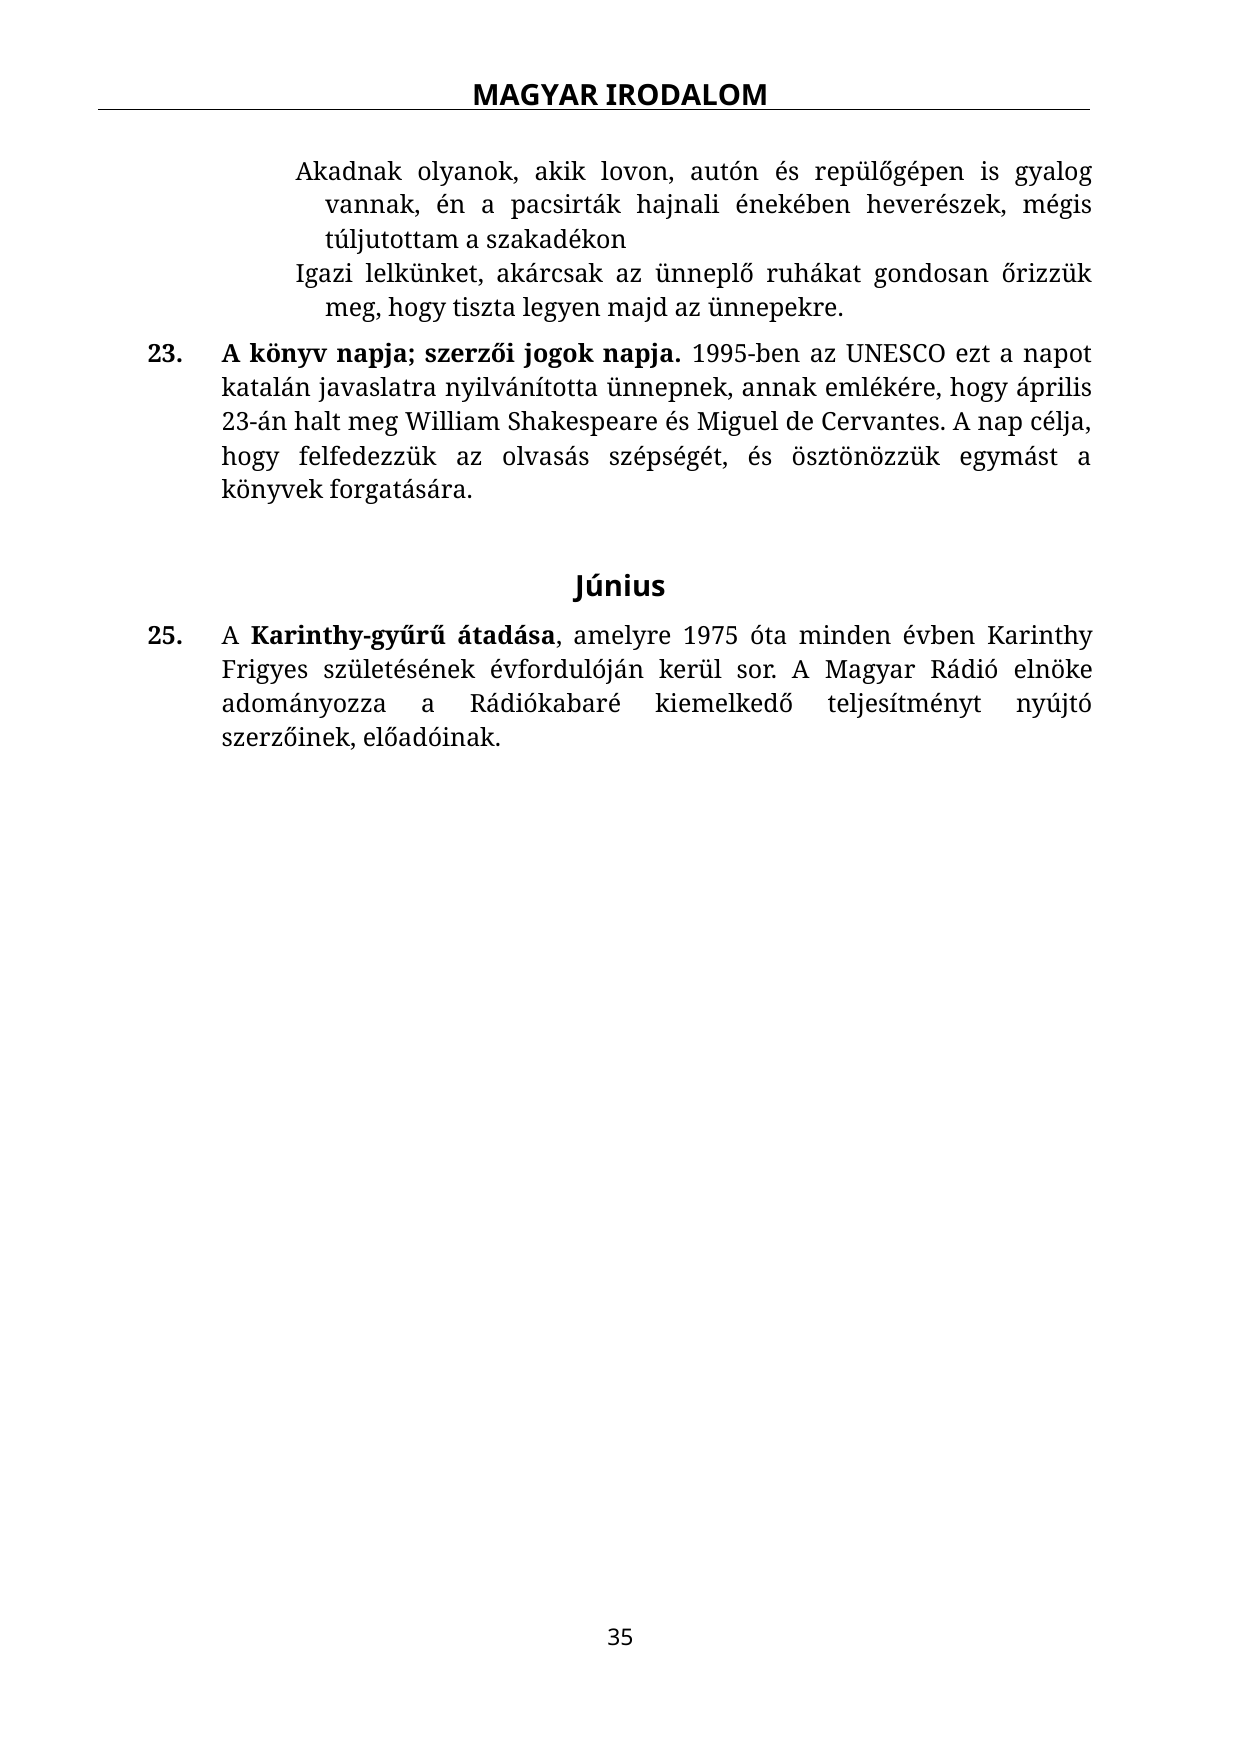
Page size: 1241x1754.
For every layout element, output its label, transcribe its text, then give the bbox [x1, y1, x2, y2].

text 25. A Karinthy-gyűrű átadása, amelyre 1975 óta minden évben Karinthy Frigyes születésének évfordulóján kerül sor. A Magyar Rádió elnöke adományozza a Rádiókabaré kiemelkedő teljesítményt nyújtó szerzőinek, előadóinak. [148, 617, 1093, 754]
text Akadnak olyanok, akik lovon, autón és repülőgépen is gyalog vannak, én a pacsirták hajnali énekében heverészek, mégis túljutottam a szakadékon [295, 153, 1093, 255]
text 23. A könyv napja; szerzői jogok napja. 1995-ben az UNESCO ezt a napot katalán javaslatra nyilvánította ünnepnek, annak emlékére, hogy április 23-án halt meg William Shakespeare és Miguel de Cervantes. A nap célja, hogy felfedezzük az olvasás szépségét, és ösztönözzük egymást a könyvek forgatására. [148, 336, 1093, 506]
text Június [148, 565, 1093, 605]
text Igazi lelkünket, akárcsak az ünneplő ruhákat gondosan őrizzük meg, hogy tiszta legyen majd az ünnepekre. [295, 255, 1093, 323]
